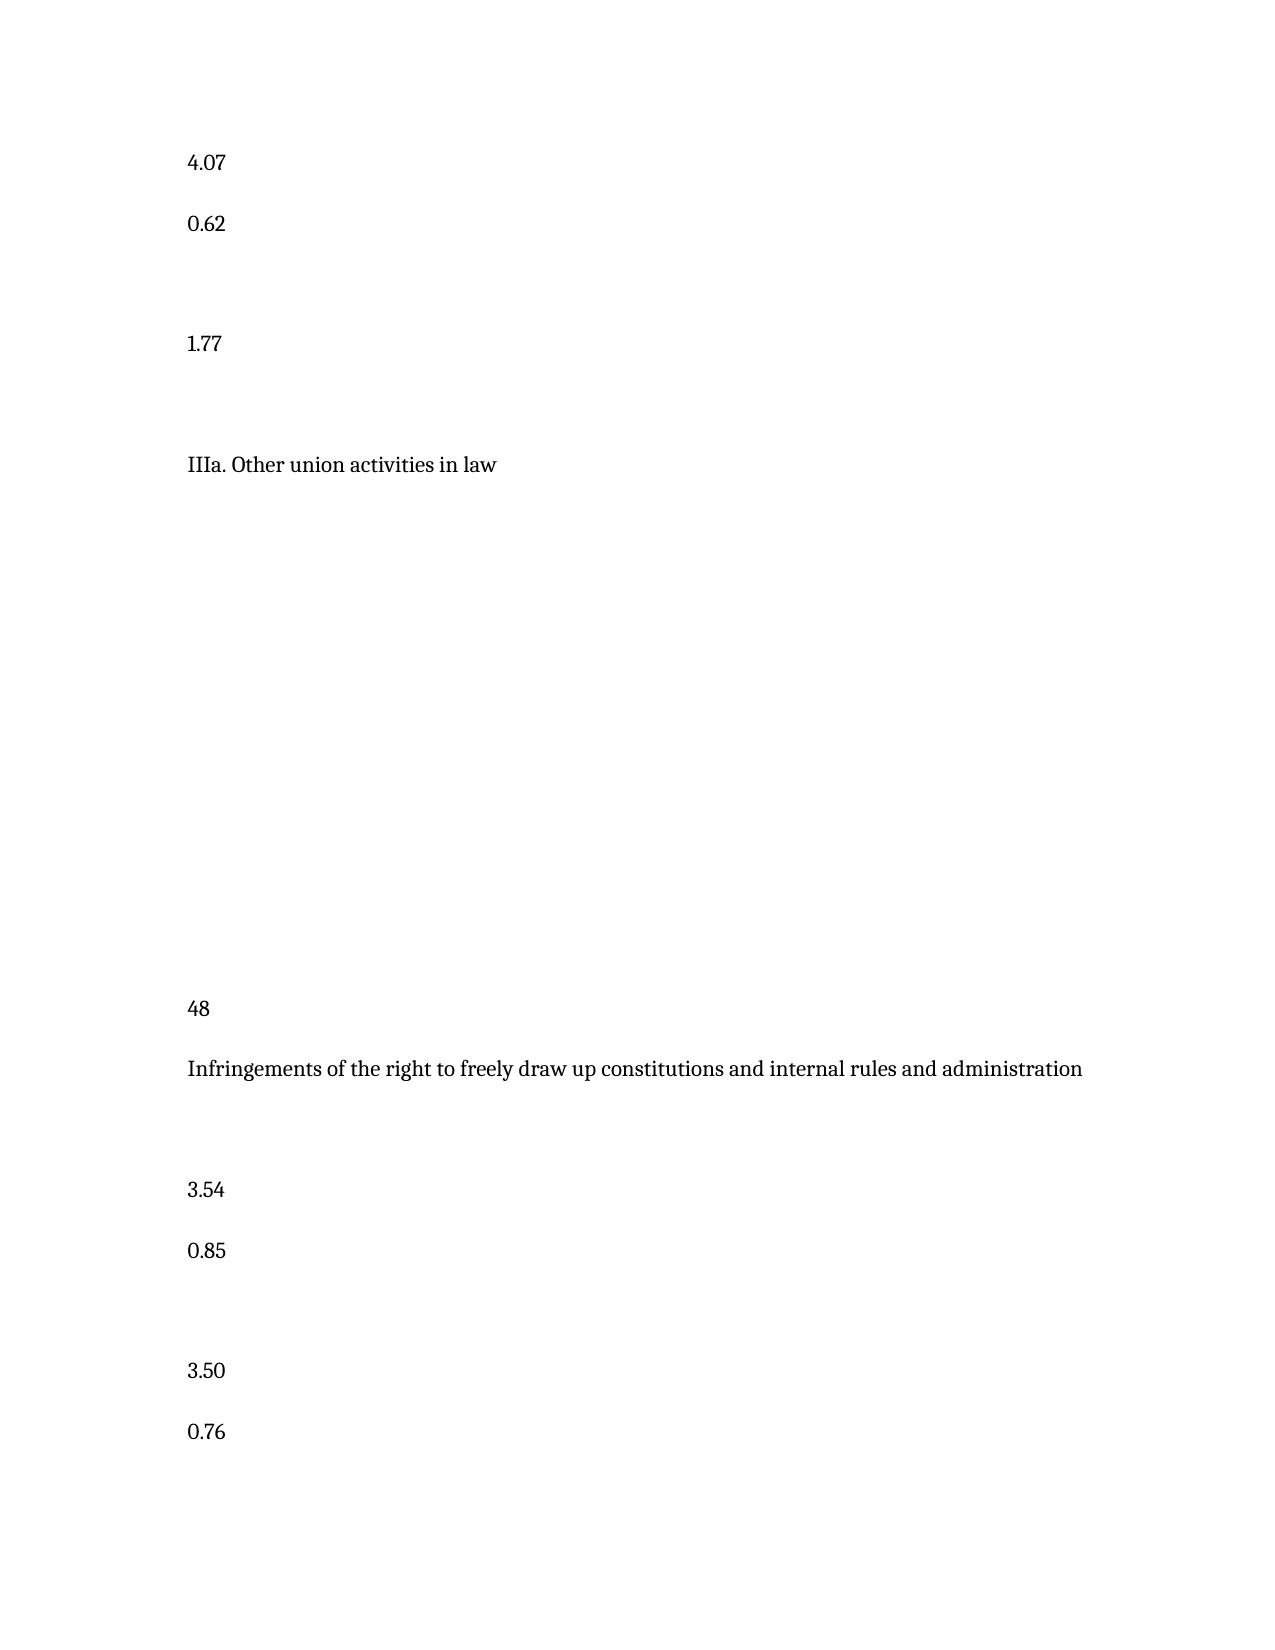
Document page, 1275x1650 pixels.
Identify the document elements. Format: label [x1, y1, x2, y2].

text [187, 150, 1087, 1475]
